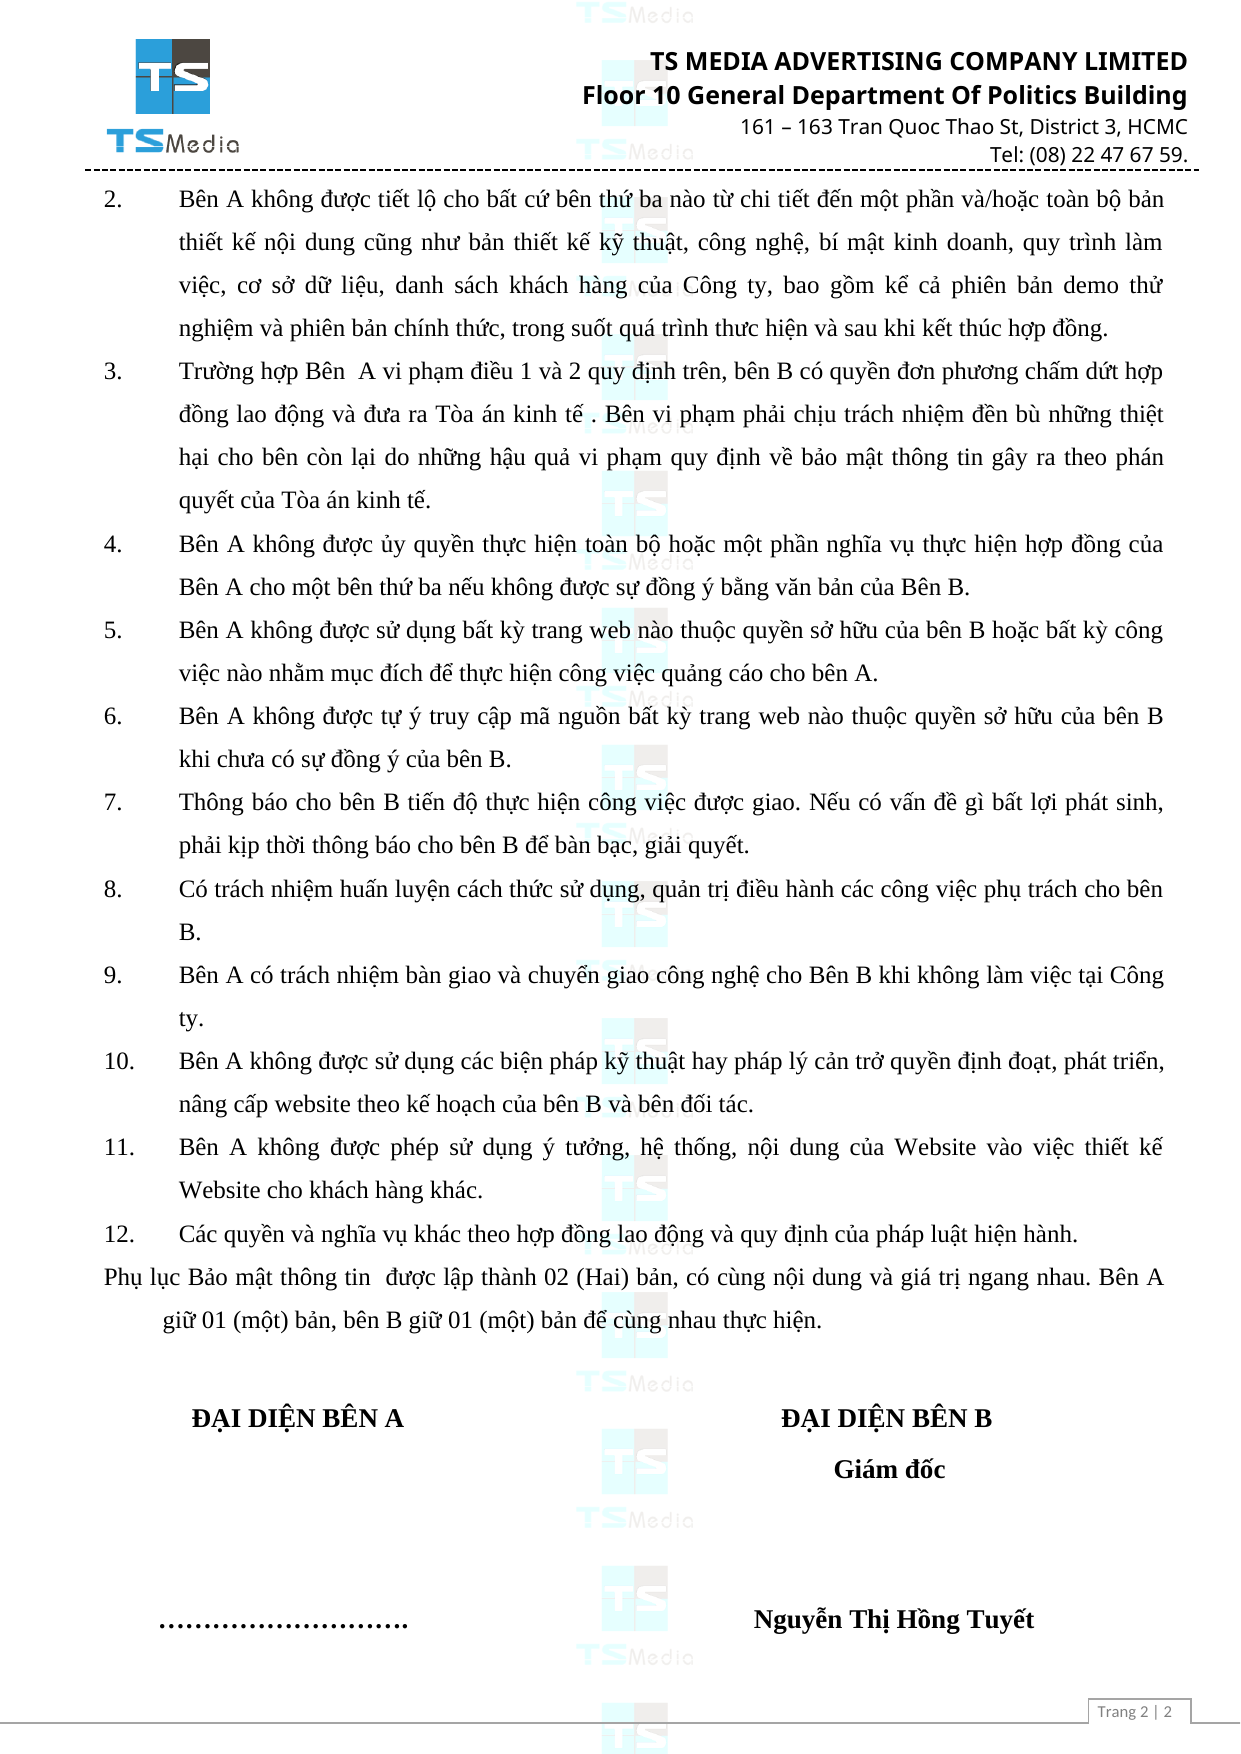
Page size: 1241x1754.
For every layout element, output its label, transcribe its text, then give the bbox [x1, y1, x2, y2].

list Bên A không được sử dụng các biện pháp kỹ thuật hay pháp lý cản trở quyền định đoạt, phát triển, nâng cấp website theo kế hoạch của bên B và bên đối tác. [103, 1046, 1165, 1118]
list Bên A có trách nhiệm bàn giao và chuyển giao công nghệ cho Bên B khi không làm việc tại Công ty. [103, 960, 1165, 1032]
list Bên A không được sử dụng bất kỳ trang web nào thuộc quyền sở hữu của bên B hoặc bất kỳ công việc nào nhằm mục đích để thực hiện công việc quảng cáo cho bên A. [103, 615, 1165, 687]
list Trường hợp Bên A vi phạm điều 1 và 2 quy định trên, bên B có quyền đơn phương chấm dứt hợp đồng lao động và đưa ra Tòa án kinh tế . Bên vi phạm phải chịu trách nhiệm đền bù những thiệt hại cho bên còn lại do những hậu quả vi phạm quy định về bảo mật thông tin gây ra theo phán quyết của Tòa án kinh tế. [103, 356, 1165, 514]
list Thông báo cho bên B tiến độ thực hiện công việc được giao. Nếu có vấn đề gì bất lợi phát sinh, phải kịp thời thông báo cho bên B để bàn bạc, giải quyết. [103, 787, 1165, 859]
text Giám đốc [103, 1453, 1165, 1484]
list Bên A không được tiết lộ cho bất cứ bên thứ ba nào từ chi tiết đến một phần và/hoặc toàn bộ bản thiết kế nội dung cũng như bản thiết kế kỹ thuật, công nghệ, bí mật kinh doanh, quy trình làm việc, cơ sở dữ liệu, danh sách khách hàng của Công ty, bao gồm kể cả phiên bản demo thử nghiệm và phiên bản chính thức, trong suốt quá trình thưc hiện và sau khi kết thúc hợp đồng. [103, 184, 1165, 342]
list Bên A không được ủy quyền thực hiện toàn bộ hoặc một phần nghĩa vụ thực hiện hợp đồng của Bên A cho một bên thứ ba nếu không được sự đồng ý bằng văn bản của Bên B. [103, 529, 1165, 601]
list Các quyền và nghĩa vụ khác theo hợp đồng lao động và quy định của pháp luật hiện hành. [103, 1219, 1165, 1247]
text Phụ lục Bảo mật thông tin được lập thành 02 (Hai) bản, có cùng nội dung và giá trị ngang nhau. Bên A giữ 01 (một) bản, bên B giữ 01 (một) bản để cùng nhau thực hiện. [103, 1262, 1165, 1334]
picture [98, 22, 247, 171]
text ĐẠI DIỆN BÊN A ĐẠI DIỆN BÊN B [103, 1403, 1165, 1434]
text ………………………. Nguyễn Thị Hồng Tuyết [103, 1603, 1165, 1634]
list Có trách nhiệm huấn luyện cách thức sử dụng, quản trị điều hành các công việc phụ trách cho bên B. [103, 874, 1165, 946]
list Bên A không được tự ý truy cập mã nguồn bất kỳ trang web nào thuộc quyền sở hữu của bên B khi chưa có sự đồng ý của bên B. [103, 701, 1165, 773]
list Bên A không được phép sử dụng ý tưởng, hệ thống, nội dung của Website vào việc thiết kế Website cho khách hàng khác. [103, 1132, 1165, 1204]
